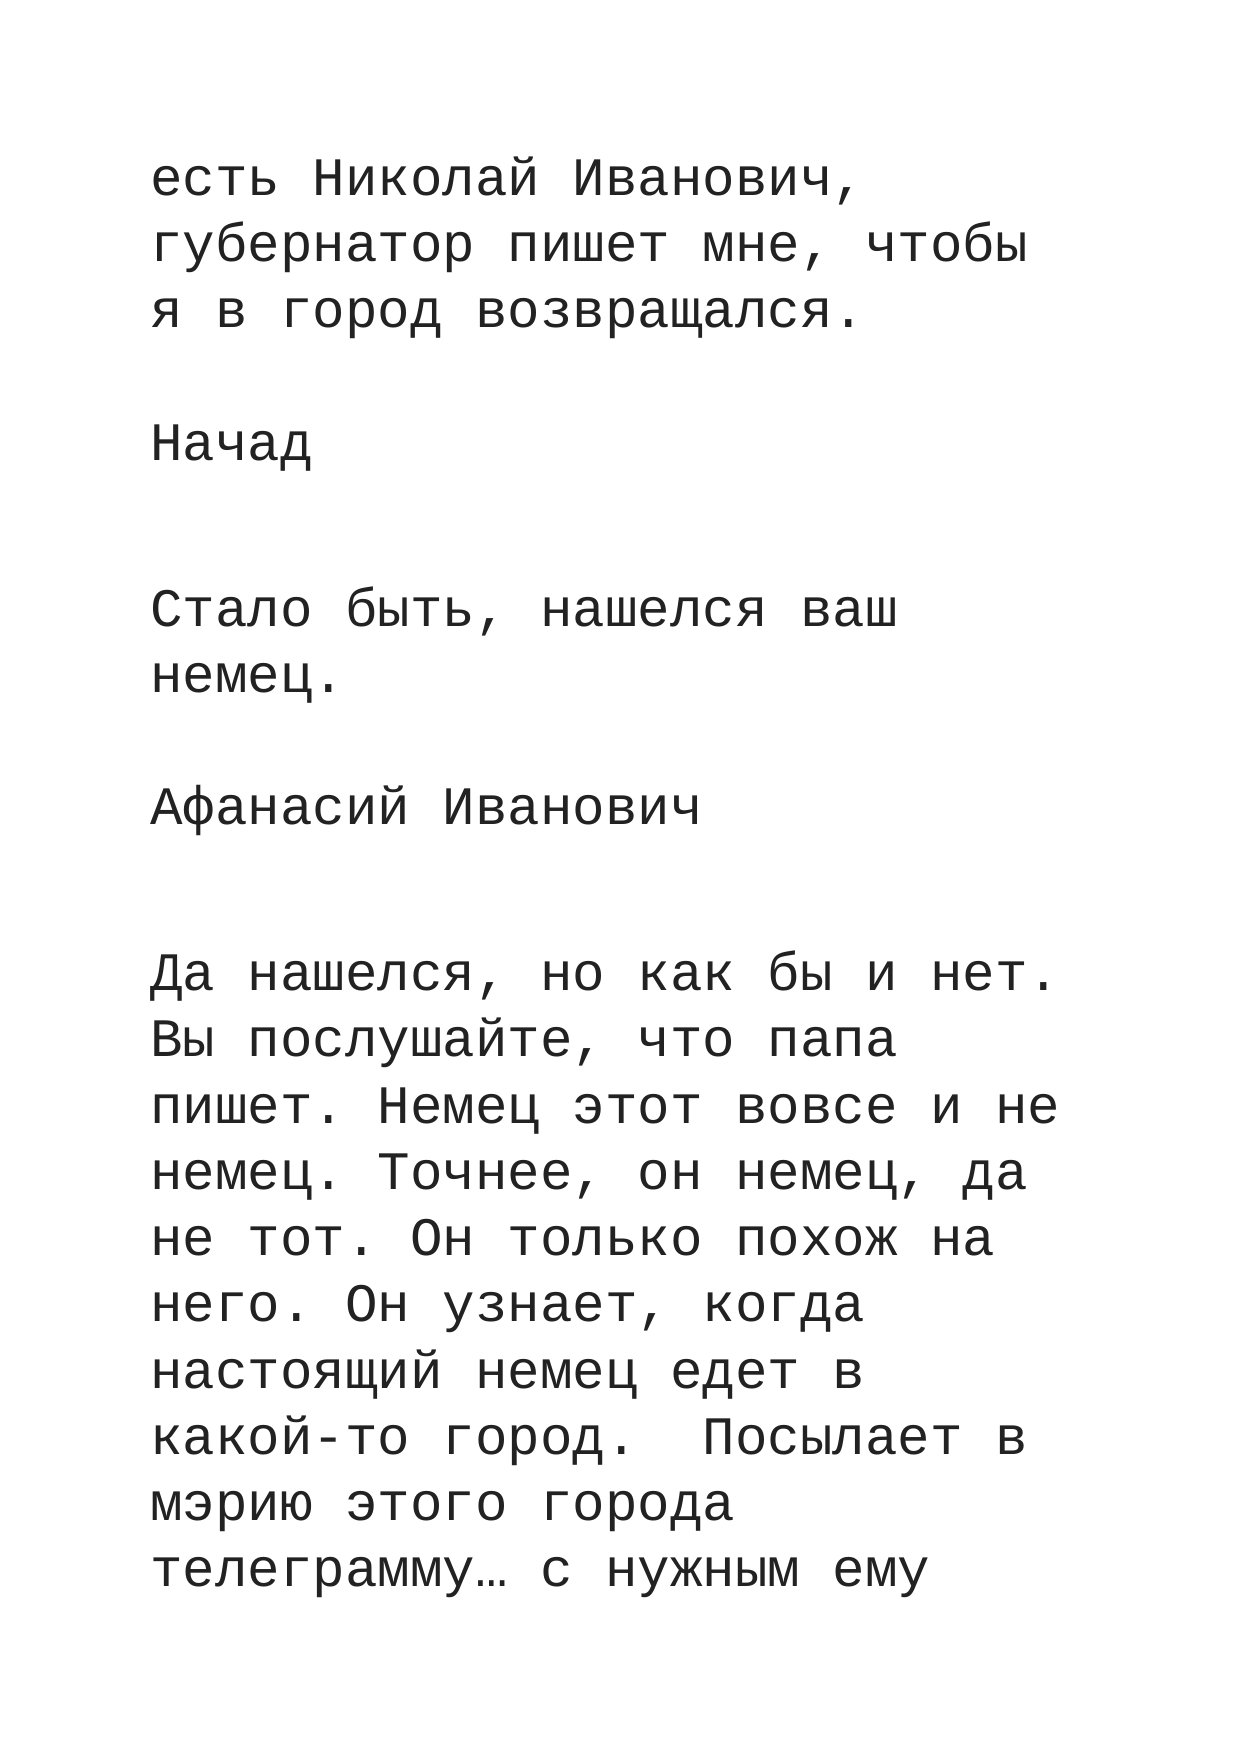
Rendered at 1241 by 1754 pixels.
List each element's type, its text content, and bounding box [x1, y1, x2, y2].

text Стало быть, нашелся ваш немец. Афанасий Иванович [150, 581, 1090, 841]
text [150, 150, 1090, 476]
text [150, 945, 1090, 1603]
